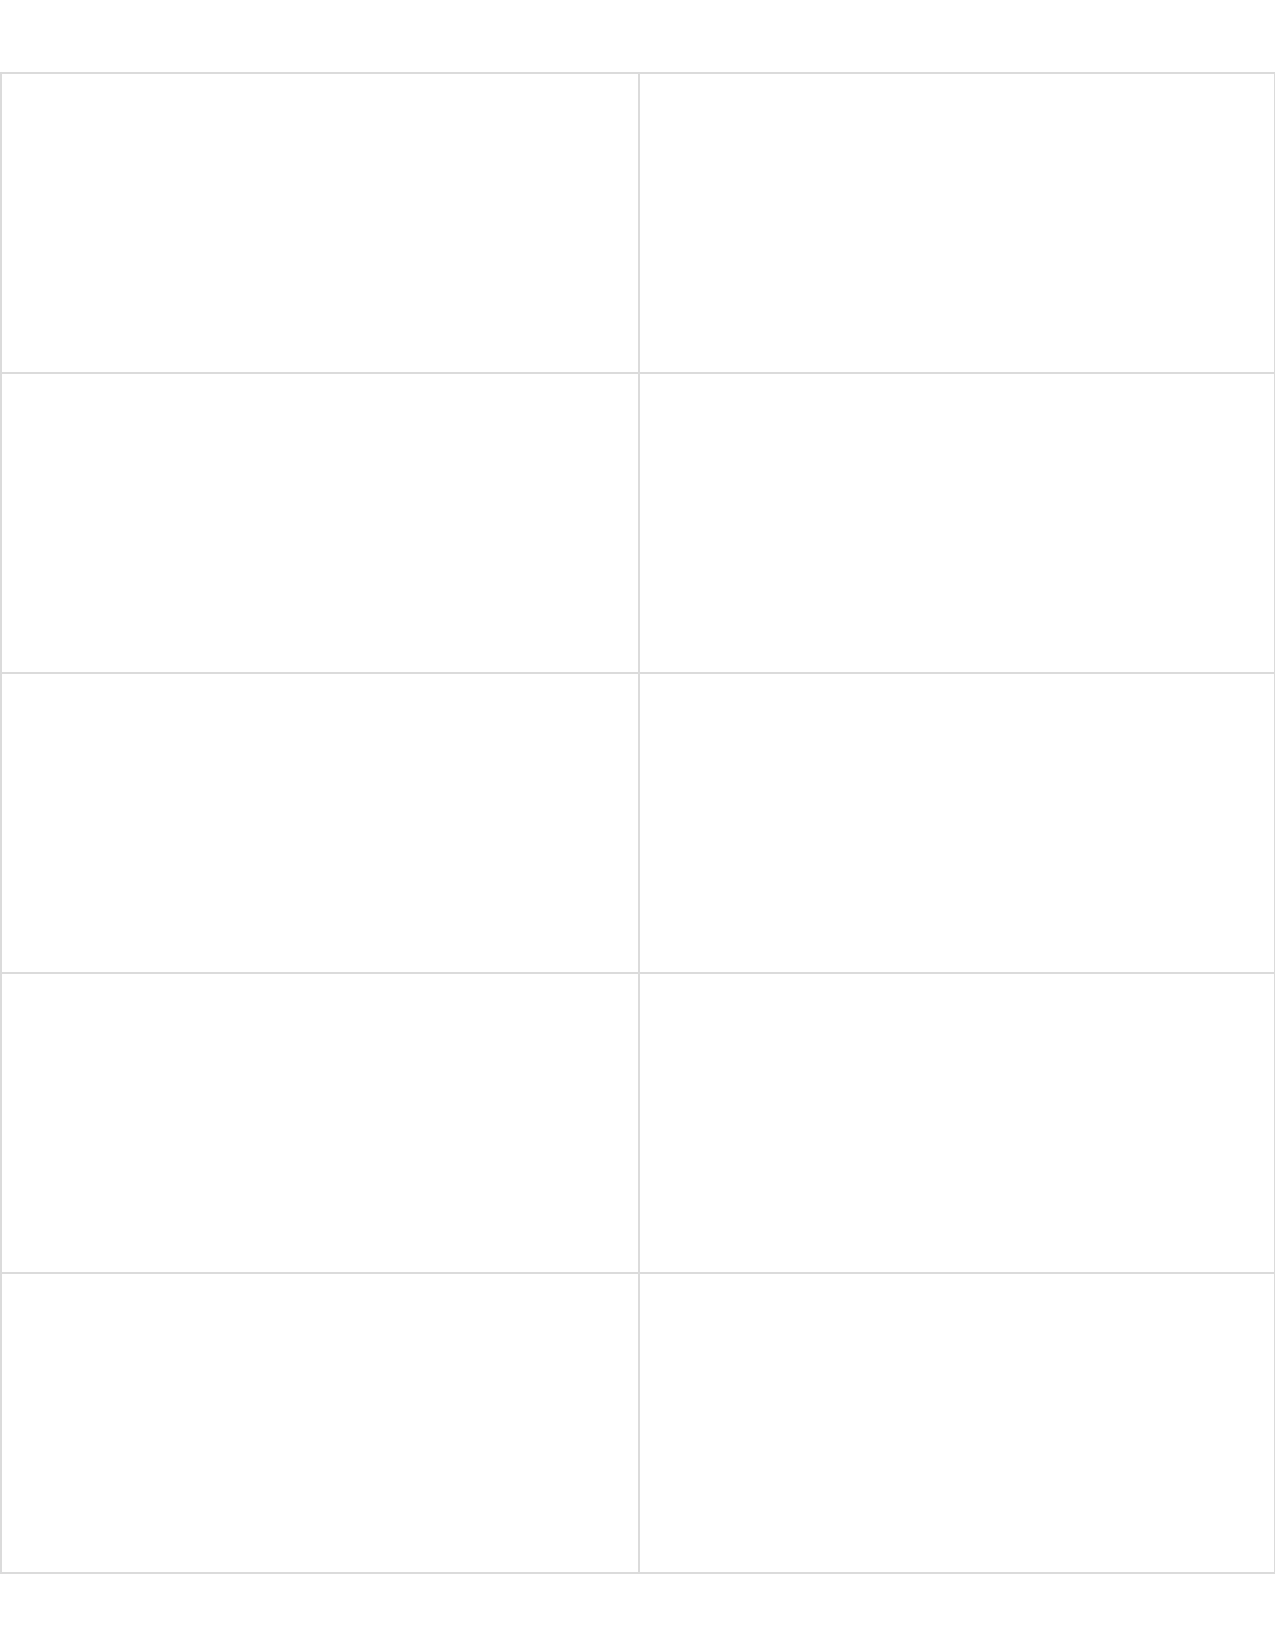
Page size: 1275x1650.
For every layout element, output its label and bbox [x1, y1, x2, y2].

table_header [2, 74, 638, 372]
table_cell [640, 374, 1274, 672]
table_cell [640, 674, 1274, 972]
table_cell [2, 974, 638, 1272]
table_cell [2, 674, 638, 972]
table_cell [2, 1274, 638, 1572]
table_header [640, 74, 1274, 372]
table_cell [2, 374, 638, 672]
table_cell [640, 974, 1274, 1272]
table_cell [640, 1274, 1274, 1572]
